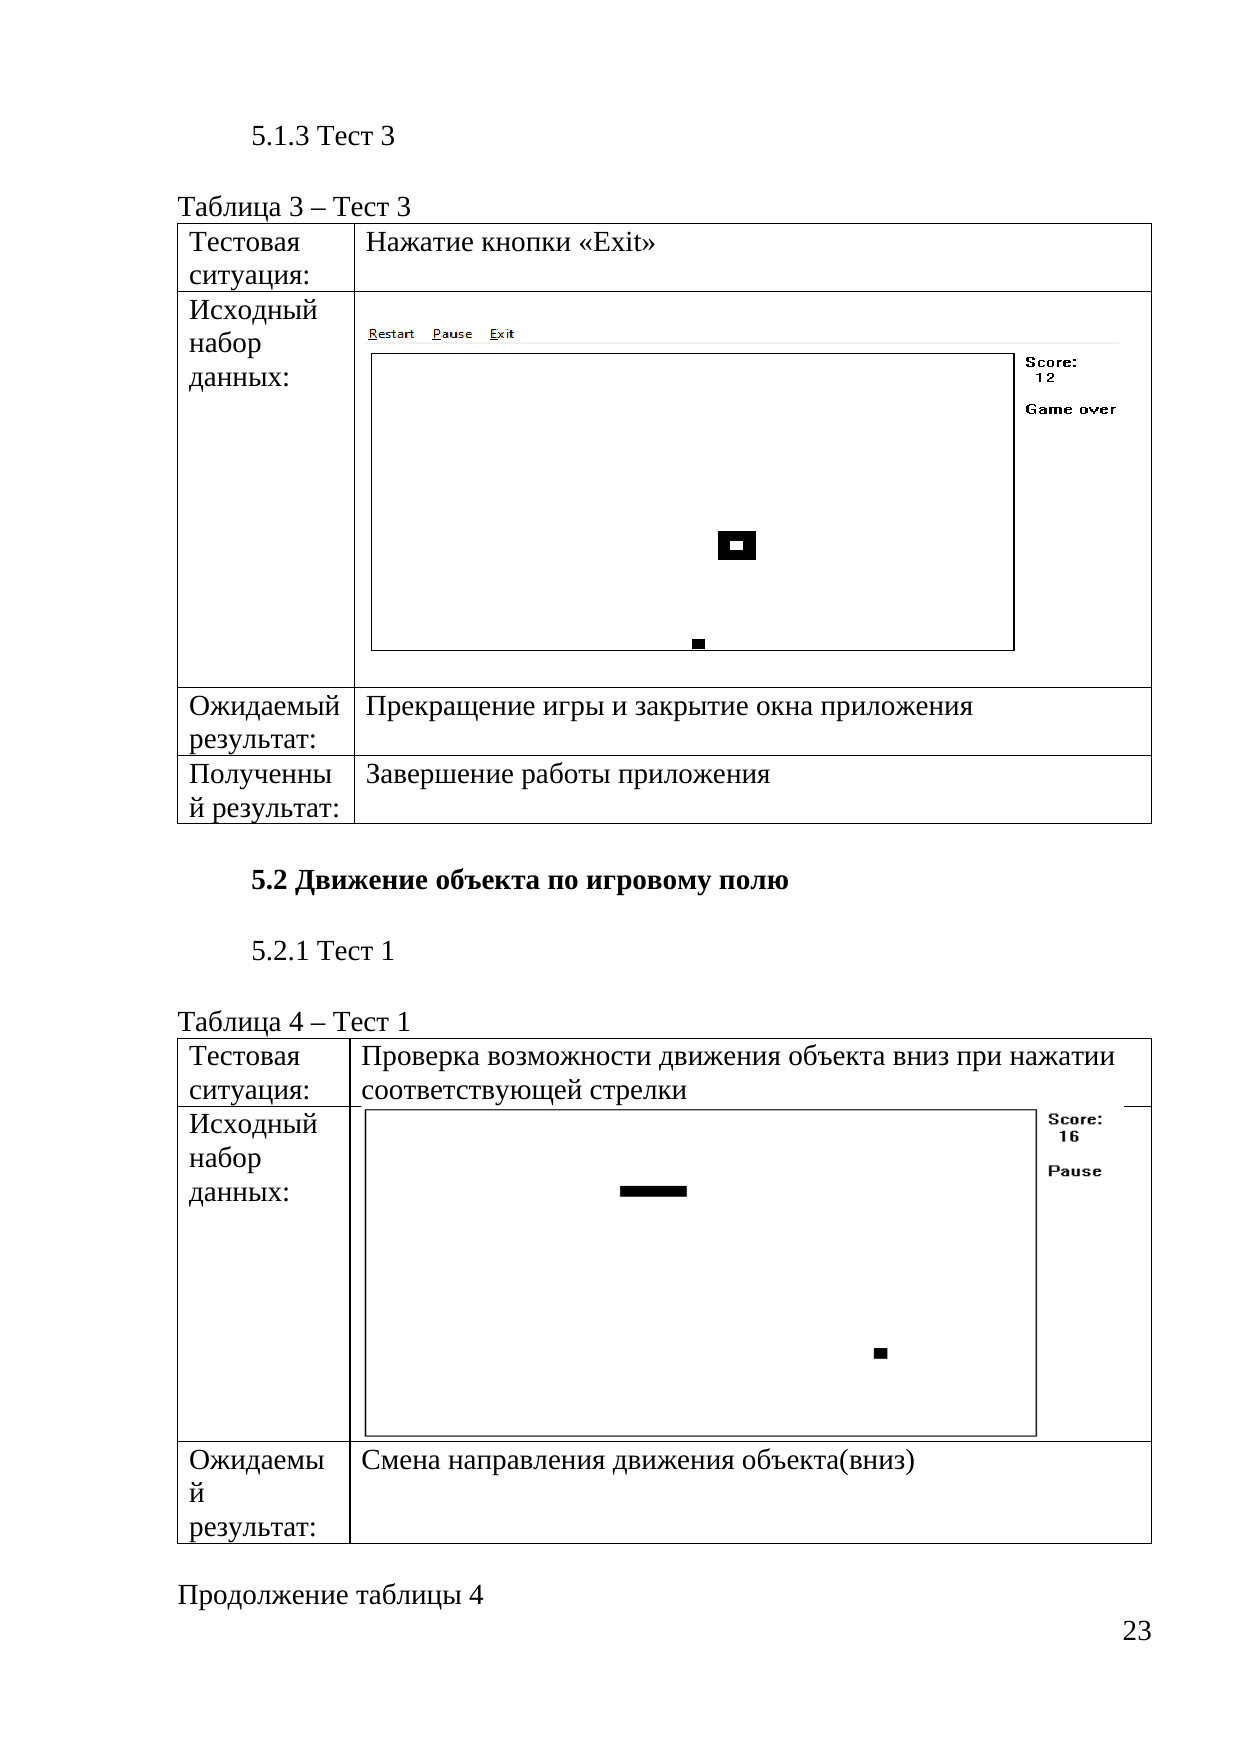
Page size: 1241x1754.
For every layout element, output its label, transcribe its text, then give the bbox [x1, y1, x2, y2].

table_header Нажатие кнопки «Exit» [355, 224, 1151, 291]
subtitle Движение объекта по игровому полю [177, 862, 1152, 895]
table_cell Исходный набор данных: [178, 292, 354, 687]
table_cell [1124, 1107, 1151, 1441]
table_cell Завершение работы приложения [355, 756, 1151, 823]
table_cell [355, 292, 1151, 687]
table_header Тестовая ситуация: [178, 1039, 349, 1106]
table_cell Смена направления движения объекта(вниз) [351, 1442, 1151, 1543]
text Таблица 3 – Тест 3 [177, 189, 1152, 223]
picture [361, 1106, 1124, 1441]
table_cell [351, 1107, 361, 1441]
subtitle Тест 3 [177, 118, 1152, 152]
subtitle Тест 1 [177, 933, 1152, 966]
table_cell Прекращение игры и закрытие окна приложения [355, 688, 1151, 755]
table_header Проверка возможности движения объекта вниз при нажатии соответствующей стрелки [351, 1039, 1151, 1106]
table_cell Ожидаемый результат: [178, 1442, 349, 1543]
table_header Тестовая ситуация: [178, 224, 354, 291]
table_cell Ожидаемый результат: [178, 688, 354, 755]
text Продолжение таблицы 4 [177, 1577, 1152, 1611]
table_cell Полученный результат: [178, 756, 354, 823]
table_cell Исходный набор данных: [178, 1107, 349, 1441]
picture [365, 325, 1120, 654]
text Таблица 4 – Тест 1 [177, 1004, 1152, 1037]
